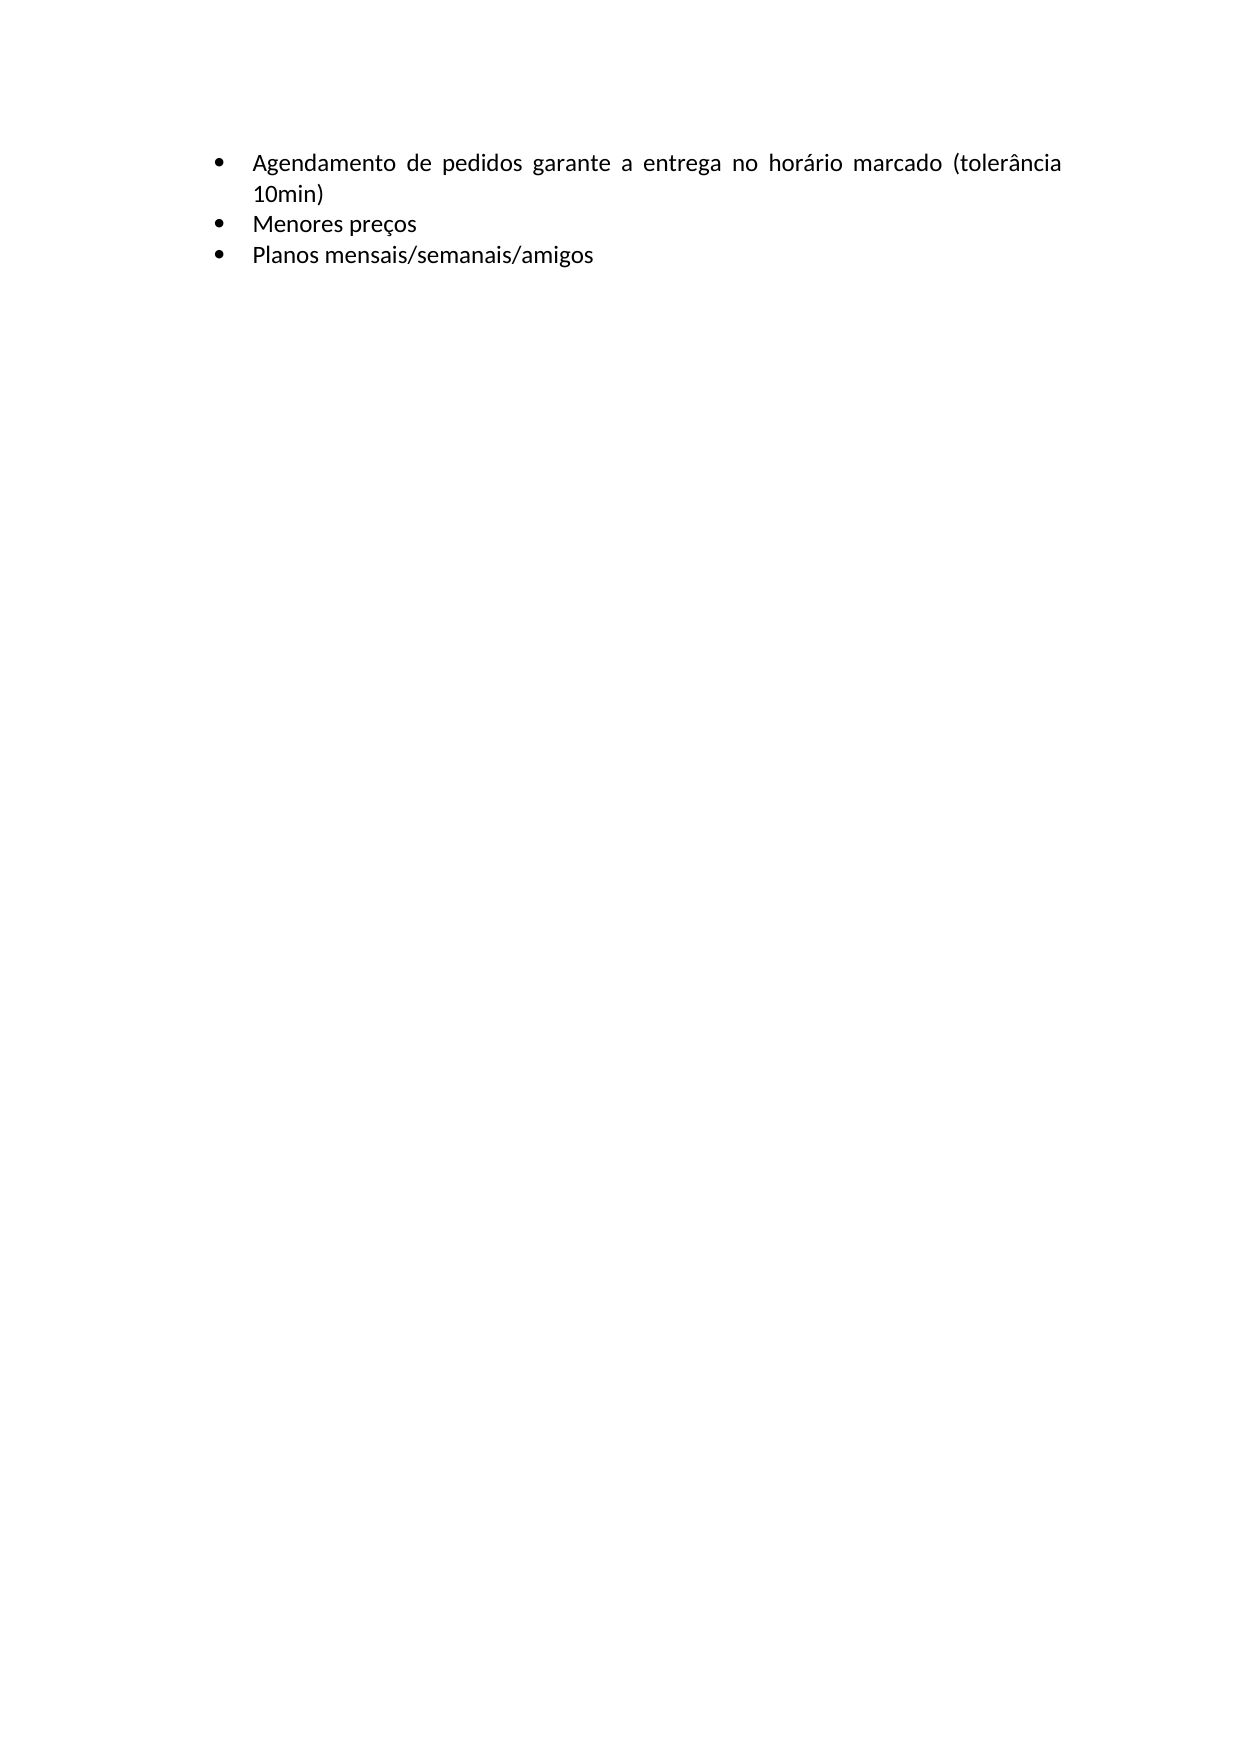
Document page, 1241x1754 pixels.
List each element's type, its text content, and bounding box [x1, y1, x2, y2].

list Planos mensais/semanais/amigos [215, 239, 1063, 270]
list Agendamento de pedidos garante a entrega no horário marcado (tolerância 10min) [215, 148, 1063, 209]
list Menores preços [215, 209, 1063, 239]
